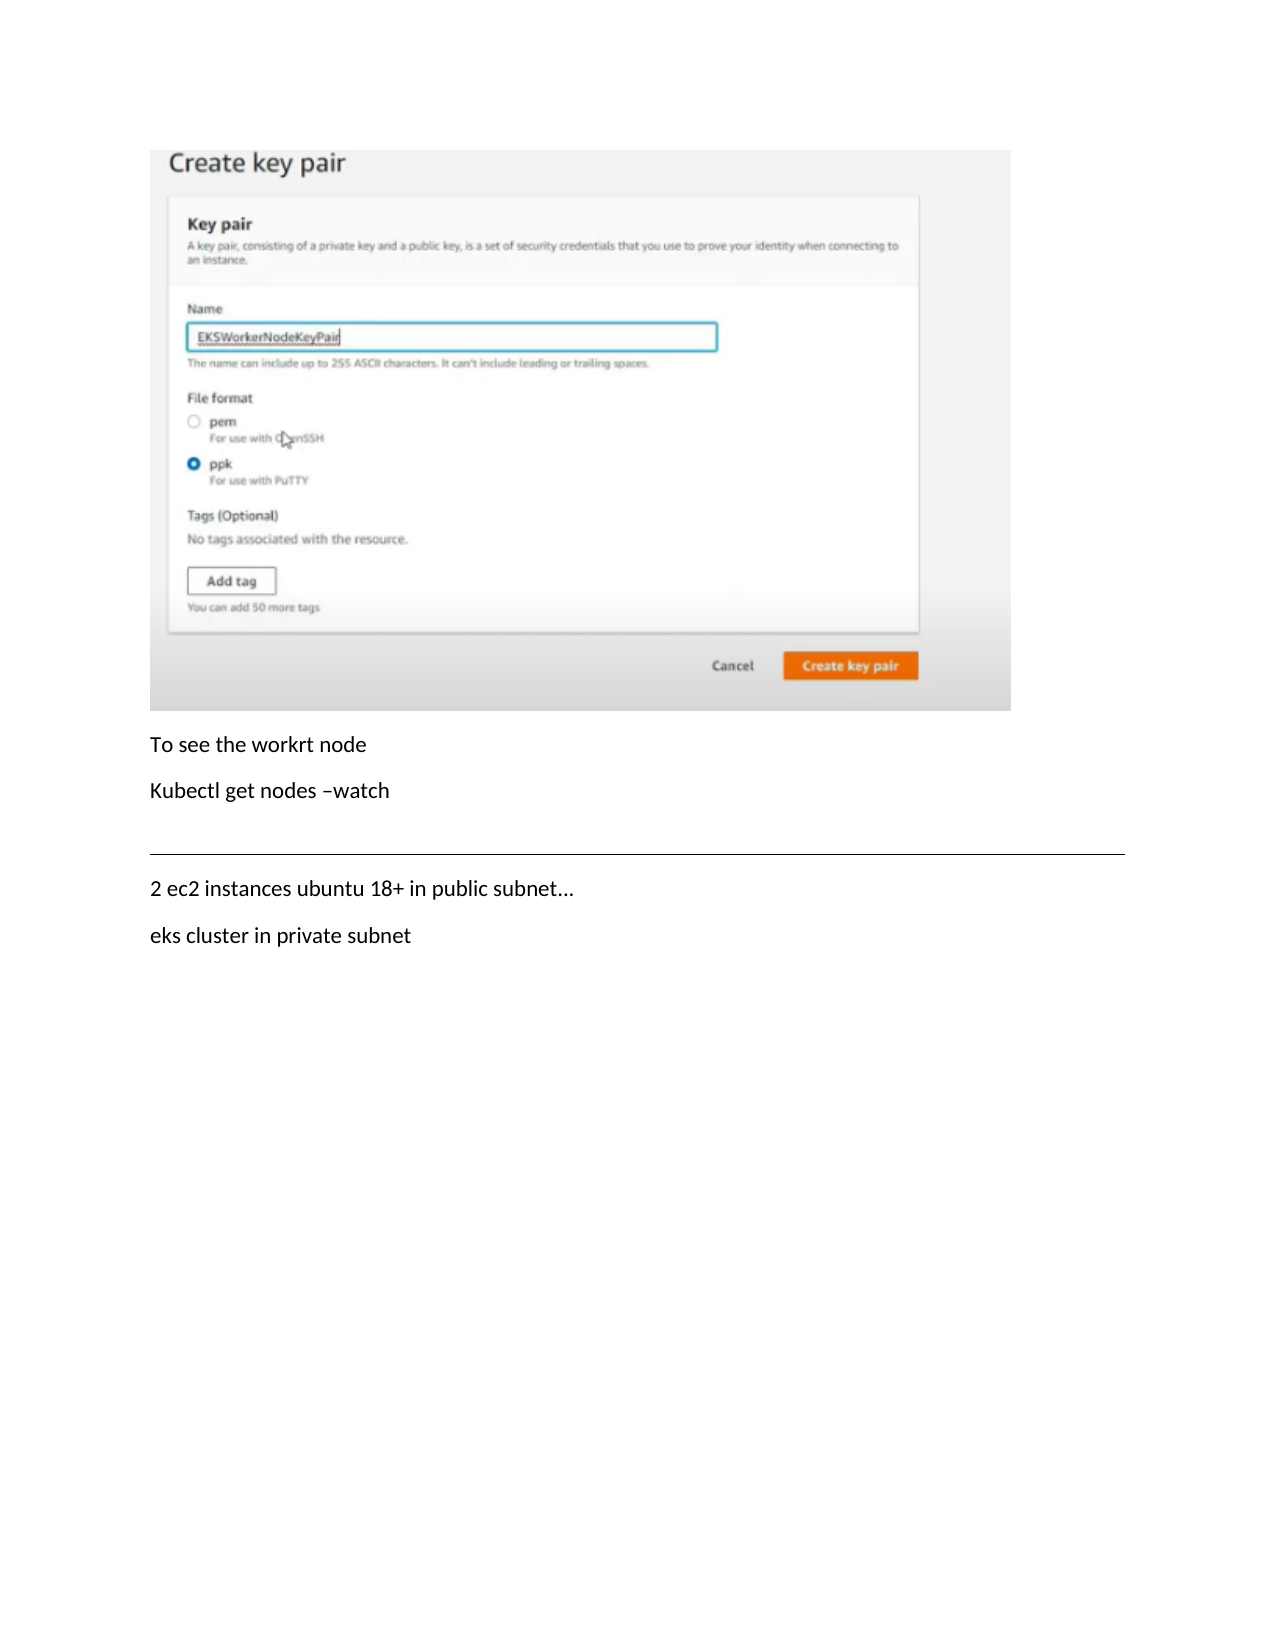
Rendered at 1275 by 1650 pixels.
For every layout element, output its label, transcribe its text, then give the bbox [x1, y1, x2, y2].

text To see the workrt node [150, 730, 1125, 758]
text Kubectl get nodes –watch [150, 777, 1125, 805]
picture [150, 150, 1011, 711]
text 2 ec2 instances ubuntu 18+ in public subnet... [150, 874, 1125, 902]
text eks cluster in private subnet [150, 921, 1125, 949]
